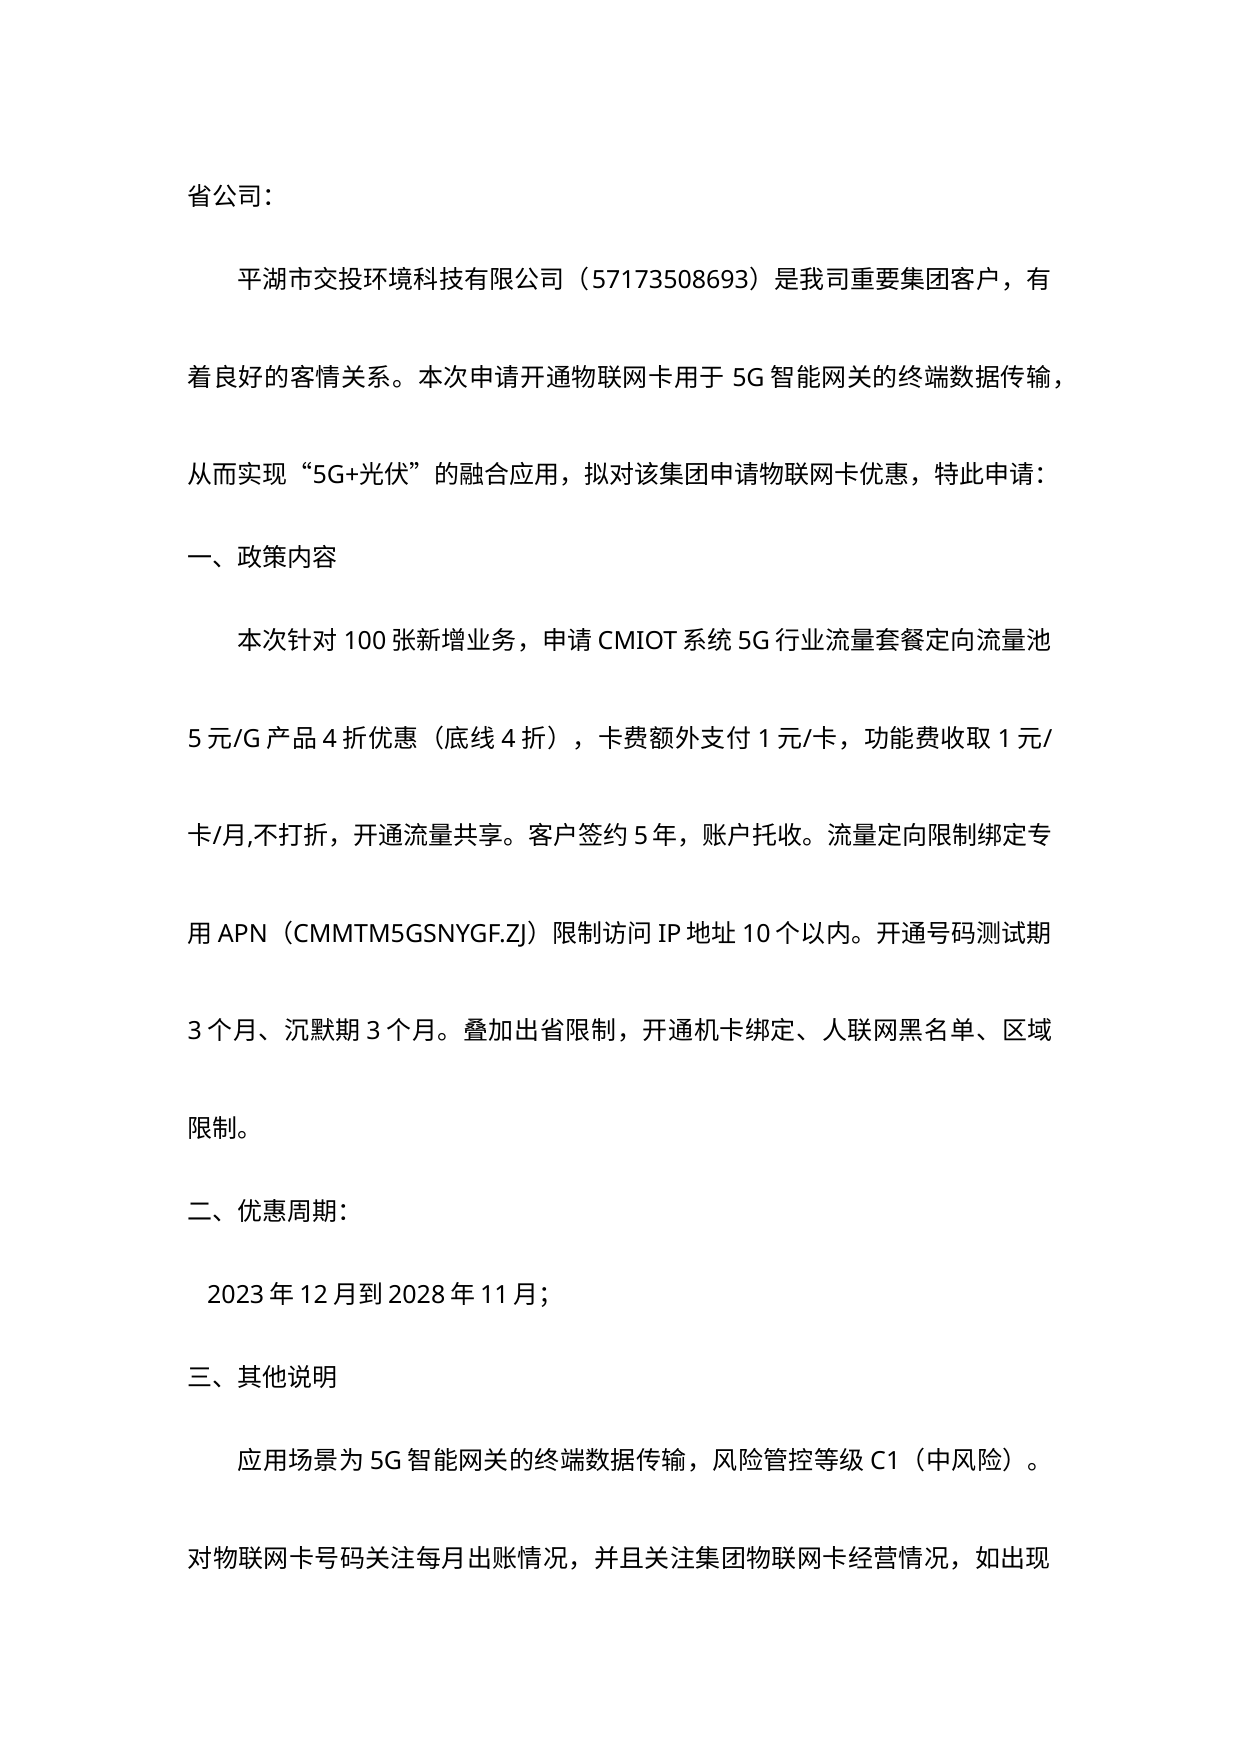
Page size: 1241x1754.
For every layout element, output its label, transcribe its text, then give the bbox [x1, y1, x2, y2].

text 三、其他说明 [187, 1343, 1053, 1408]
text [187, 1426, 1053, 1589]
text 2023年12月到2028年11月； [187, 1260, 1053, 1325]
text 一、政策内容 [187, 523, 1053, 588]
text 二、优惠周期： [187, 1177, 1053, 1242]
text 平湖市交投环境科技有限公司（57173508693）是我司重要集团客户，有着良好的客情关系。本次申请开通物联网卡用于5G智能网关的终端数据传输，从而实现“5G+光伏”的融合应用，拟对该集团申请物联网卡优惠，特此申请： [187, 245, 1053, 505]
text 省公司： [187, 162, 1053, 227]
text 本次针对100张新增业务，申请CMIOT系统5G行业流量套餐定向流量池5元/G产品4折优惠（底线4折），卡费额外支付1元/卡，功能费收取1元/卡/月,不打折，开通流量共享。客户签约5年，账户托收。流量定向限制绑定专用APN（CMMTM5GSNYGF.ZJ）限制访问IP地址10个以内。开通号码测试期3个月、沉默期3个月。叠加出省限制，开通机卡绑定、人联网黑名单、区域限制。 [187, 606, 1053, 1159]
